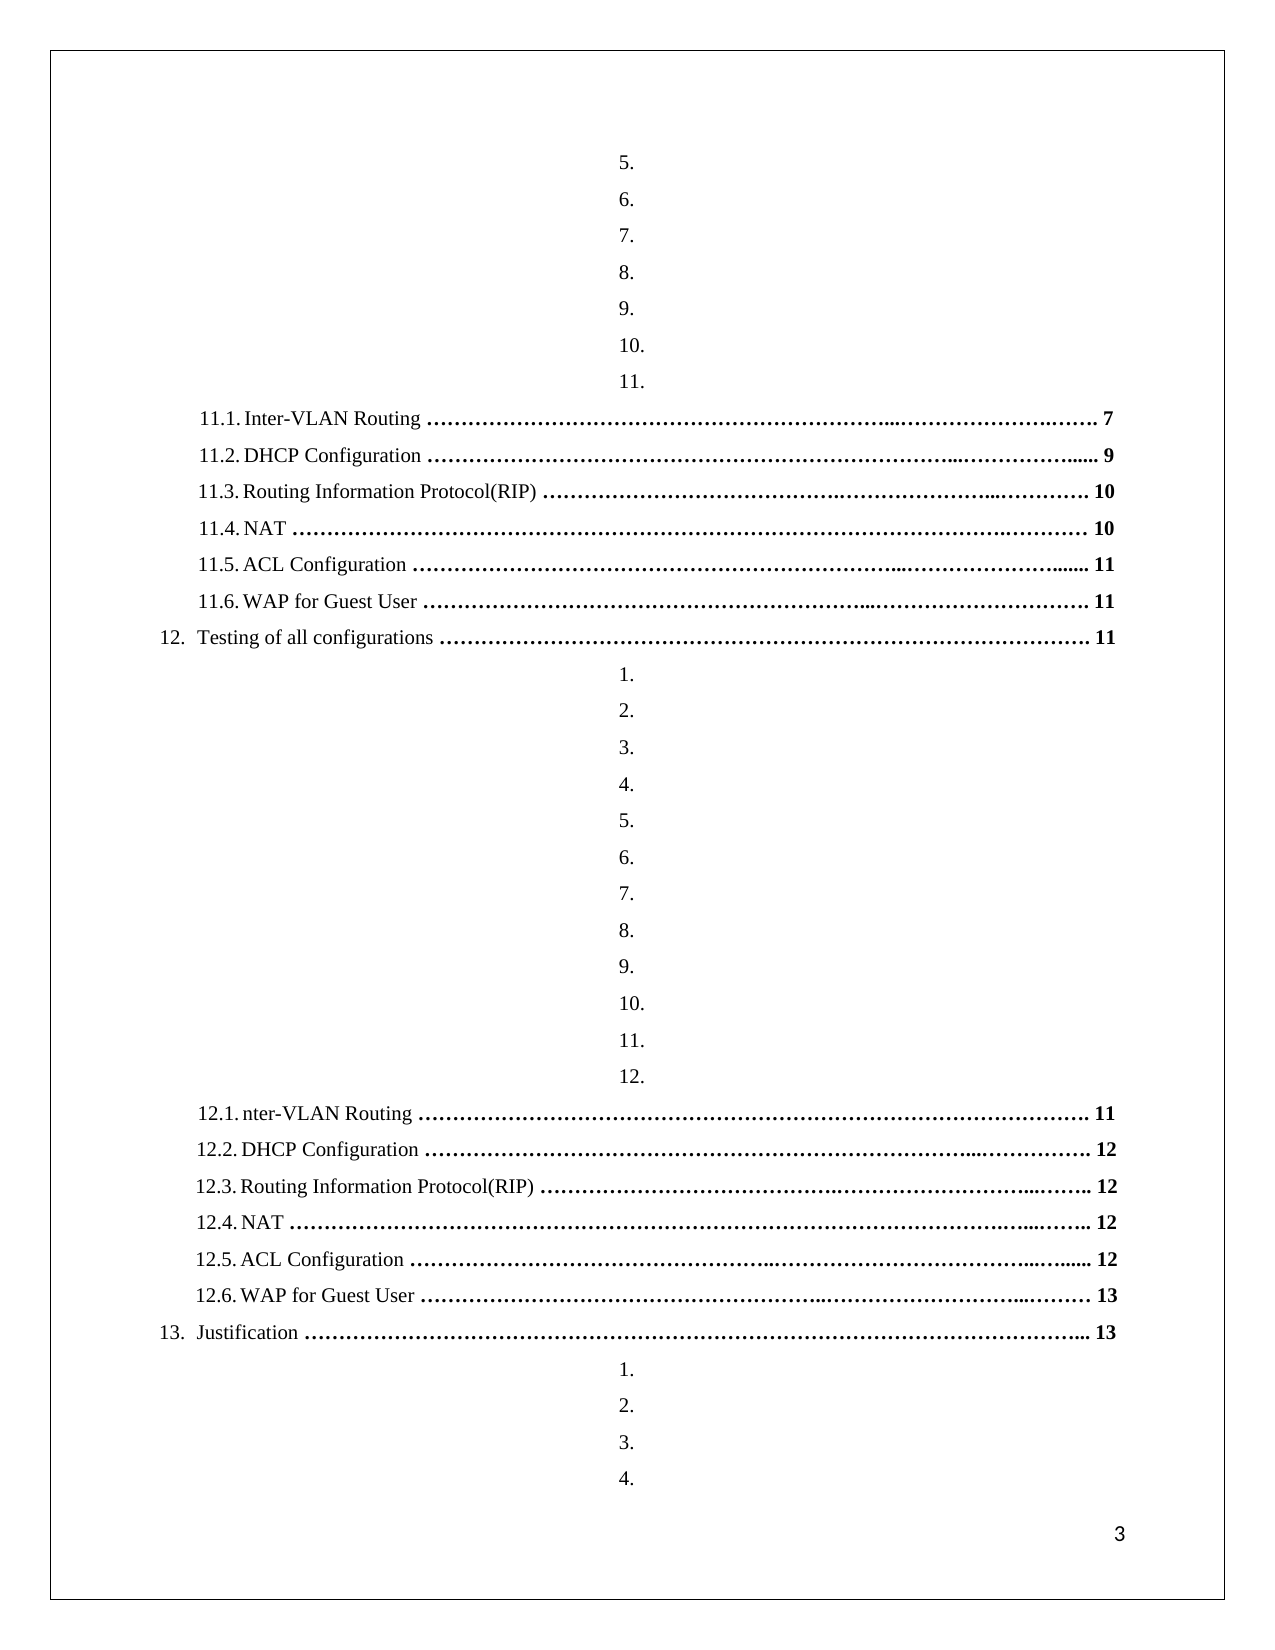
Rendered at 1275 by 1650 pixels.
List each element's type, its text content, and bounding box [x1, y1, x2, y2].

list DHCP Configuration ……………………………………………………………………...……………. 12 [187, 1137, 1125, 1161]
list ACL Configuration ……………………………………………..………………………………...…...... 12 [187, 1247, 1125, 1271]
text 12. Testing of all configurations …………………………………………………………………………………. 11 [150, 625, 1125, 649]
list WAP for Guest User …………………………………………………..………………………...……… 13 [187, 1283, 1125, 1307]
list NAT ………………………………………………………………………………………….………… 10 [187, 516, 1125, 540]
text 13. Justification …………………………………………………………………………………………………... 13 [150, 1320, 1125, 1344]
list nter-VLAN Routing ……………………………………………………………………………………. 11 [187, 1101, 1125, 1125]
list Routing Information Protocol(RIP) …………………………………….………………………...…….. 12 [187, 1174, 1125, 1198]
list DHCP Configuration …………………………………………………………………...……………...... 9 [187, 442, 1125, 467]
list Inter-VLAN Routing …………………………………………………………...………………….……. 7 [187, 406, 1125, 430]
list WAP for Guest User ………………………………………………………...…………………………. 11 [187, 589, 1125, 613]
list ACL Configuration ……………………………………………………………...…………………....... 11 [187, 552, 1125, 576]
list NAT ………………………………………………………………………………………….…...…….. 12 [187, 1210, 1125, 1234]
list Routing Information Protocol(RIP) …………………………………….…………………...…………. 10 [187, 479, 1125, 503]
